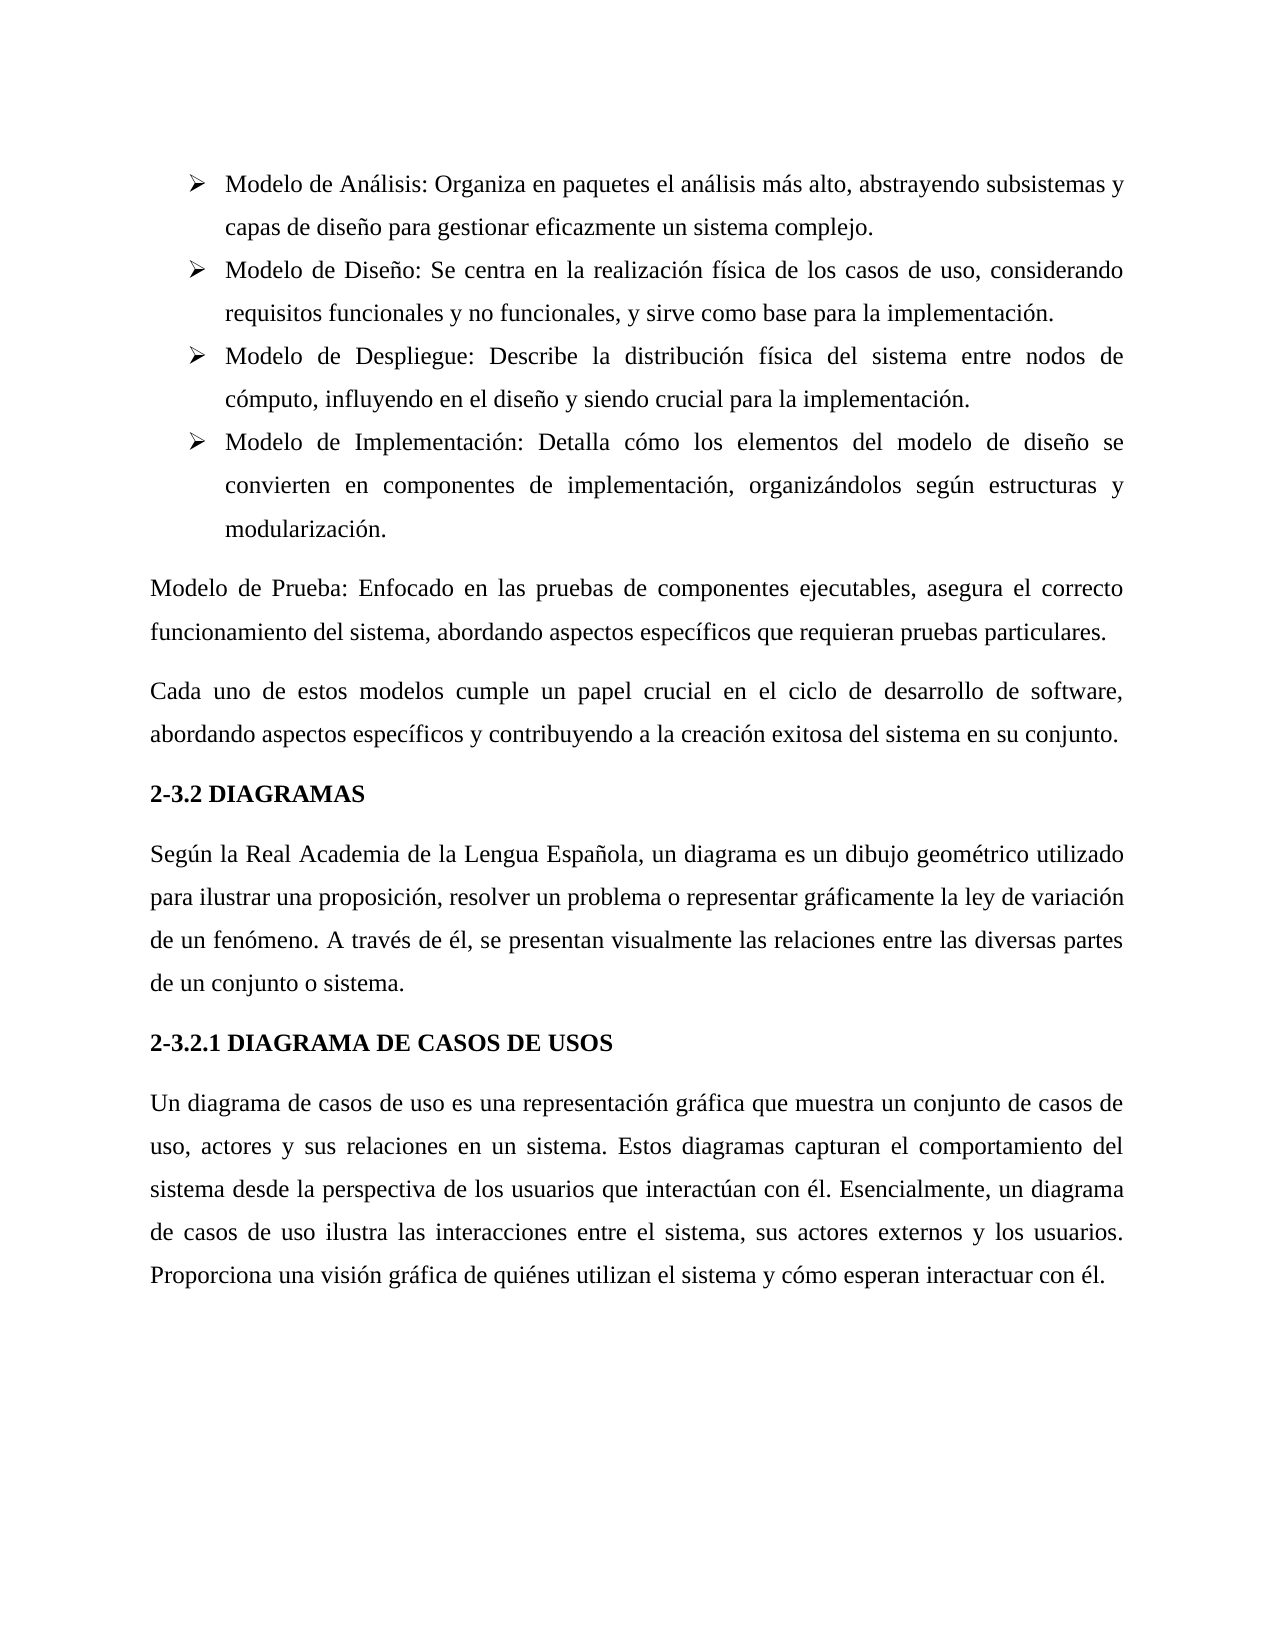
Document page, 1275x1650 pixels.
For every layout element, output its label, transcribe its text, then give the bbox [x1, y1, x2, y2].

list Modelo de Análisis: Organiza en paquetes el análisis más alto, abstrayendo subsistemas y capas de diseño para gestionar eficazmente un sistema complejo. [187, 169, 1125, 241]
text Cada uno de estos modelos cumple un papel crucial en el ciclo de desarrollo de software, abordando aspectos específicos y contribuyendo a la creación exitosa del sistema en su conjunto. [150, 676, 1125, 748]
text 2-3.2.1 DIAGRAMA DE CASOS DE USOS [150, 1028, 1125, 1057]
text 2-3.2 DIAGRAMAS [150, 779, 1125, 808]
list Modelo de Implementación: Detalla cómo los elementos del modelo de diseño se convierten en componentes de implementación, organizándolos según estructuras y modularización. [187, 427, 1125, 542]
text Según la Real Academia de la Lengua Española, un diagrama es un dibujo geométrico utilizado para ilustrar una proposición, resolver un problema o representar gráficamente la ley de variación de un fenómeno. A través de él, se presentan visualmente las relaciones entre las diversas partes de un conjunto o sistema. [150, 839, 1125, 997]
list Modelo de Despliegue: Describe la distribución física del sistema entre nodos de cómputo, influyendo en el diseño y siendo crucial para la implementación. [187, 341, 1125, 413]
text Un diagrama de casos de uso es una representación gráfica que muestra un conjunto de casos de uso, actores y sus relaciones en un sistema. Estos diagramas capturan el comportamiento del sistema desde la perspectiva de los usuarios que interactúan con él. Esencialmente, un diagrama de casos de uso ilustra las interacciones entre el sistema, sus actores externos y los usuarios. Proporciona una visión gráfica de quiénes utilizan el sistema y cómo esperan interactuar con él. [150, 1088, 1125, 1289]
list Modelo de Diseño: Se centra en la realización física de los casos de uso, considerando requisitos funcionales y no funcionales, y sirve como base para la implementación. [187, 255, 1125, 327]
text Modelo de Prueba: Enfocado en las pruebas de componentes ejecutables, asegura el correcto funcionamiento del sistema, abordando aspectos específicos que requieran pruebas particulares. [150, 573, 1125, 645]
